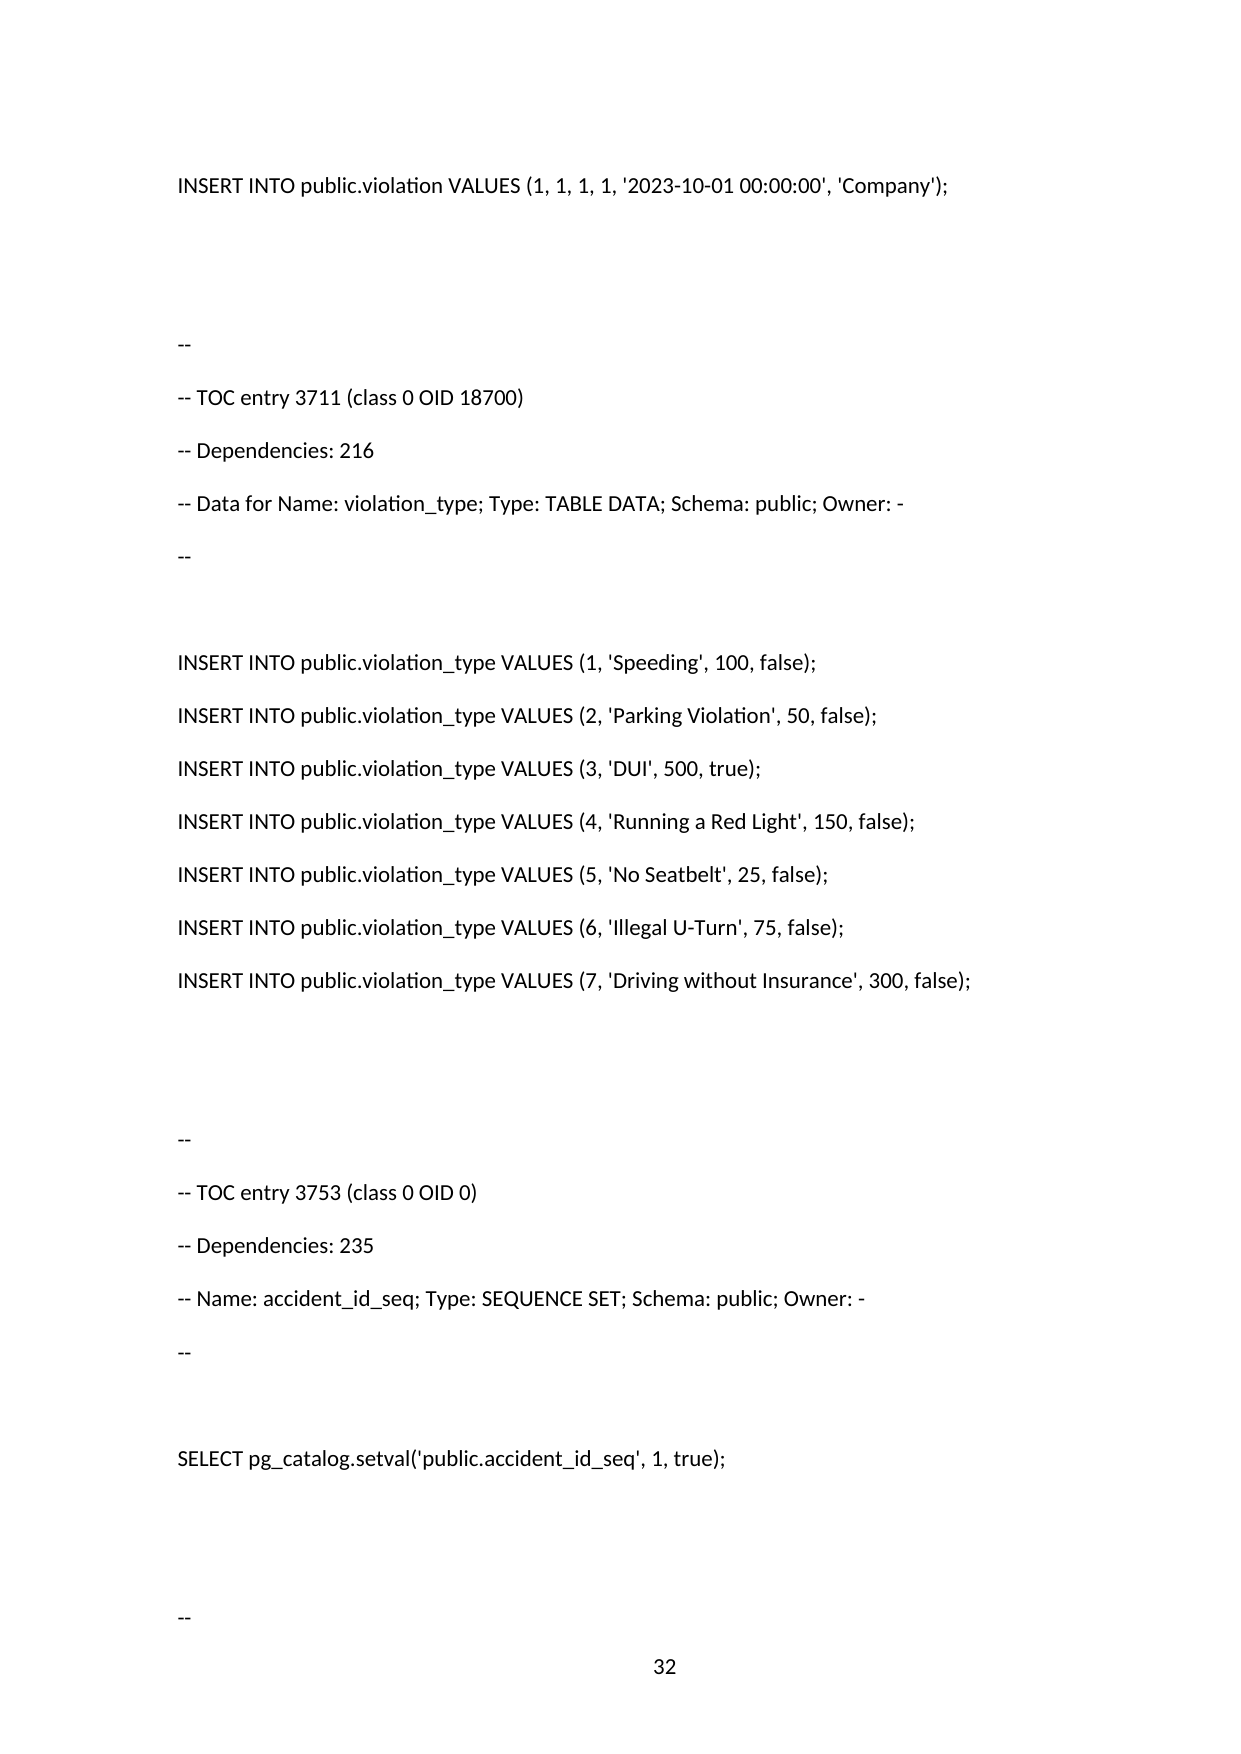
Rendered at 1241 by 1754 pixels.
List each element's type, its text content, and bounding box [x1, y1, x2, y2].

text -- TOC entry 3711 (class 0 OID 18700) [177, 383, 1152, 411]
text -- Dependencies: 235 [177, 1232, 1152, 1259]
text -- [177, 1603, 1152, 1631]
text INSERT INTO public.violation_type VALUES (4, 'Running a Red Light', 150, false); [177, 807, 1152, 835]
text -- [177, 1126, 1152, 1153]
text -- [177, 542, 1152, 570]
text SELECT pg_catalog.setval('public.accident_id_seq', 1, true); [177, 1444, 1152, 1472]
text -- [177, 330, 1152, 358]
text INSERT INTO public.violation_type VALUES (7, 'Driving without Insurance', 300, false); [177, 966, 1152, 994]
text -- TOC entry 3753 (class 0 OID 0) [177, 1178, 1152, 1207]
text -- Name: accident_id_seq; Type: SEQUENCE SET; Schema: public; Owner: - [177, 1284, 1152, 1313]
text INSERT INTO public.violation VALUES (1, 1, 1, 1, '2023-10-01 00:00:00', 'Company'); [177, 171, 1152, 199]
text INSERT INTO public.violation_type VALUES (2, 'Parking Violation', 50, false); [177, 701, 1152, 729]
text -- [177, 1338, 1152, 1366]
text -- Dependencies: 216 [177, 436, 1152, 464]
text -- Data for Name: violation_type; Type: TABLE DATA; Schema: public; Owner: - [177, 489, 1152, 517]
text INSERT INTO public.violation_type VALUES (6, 'Illegal U-Turn', 75, false); [177, 913, 1152, 941]
text INSERT INTO public.violation_type VALUES (1, 'Speeding', 100, false); [177, 648, 1152, 676]
text INSERT INTO public.violation_type VALUES (3, 'DUI', 500, true); [177, 754, 1152, 782]
text INSERT INTO public.violation_type VALUES (5, 'No Seatbelt', 25, false); [177, 860, 1152, 888]
